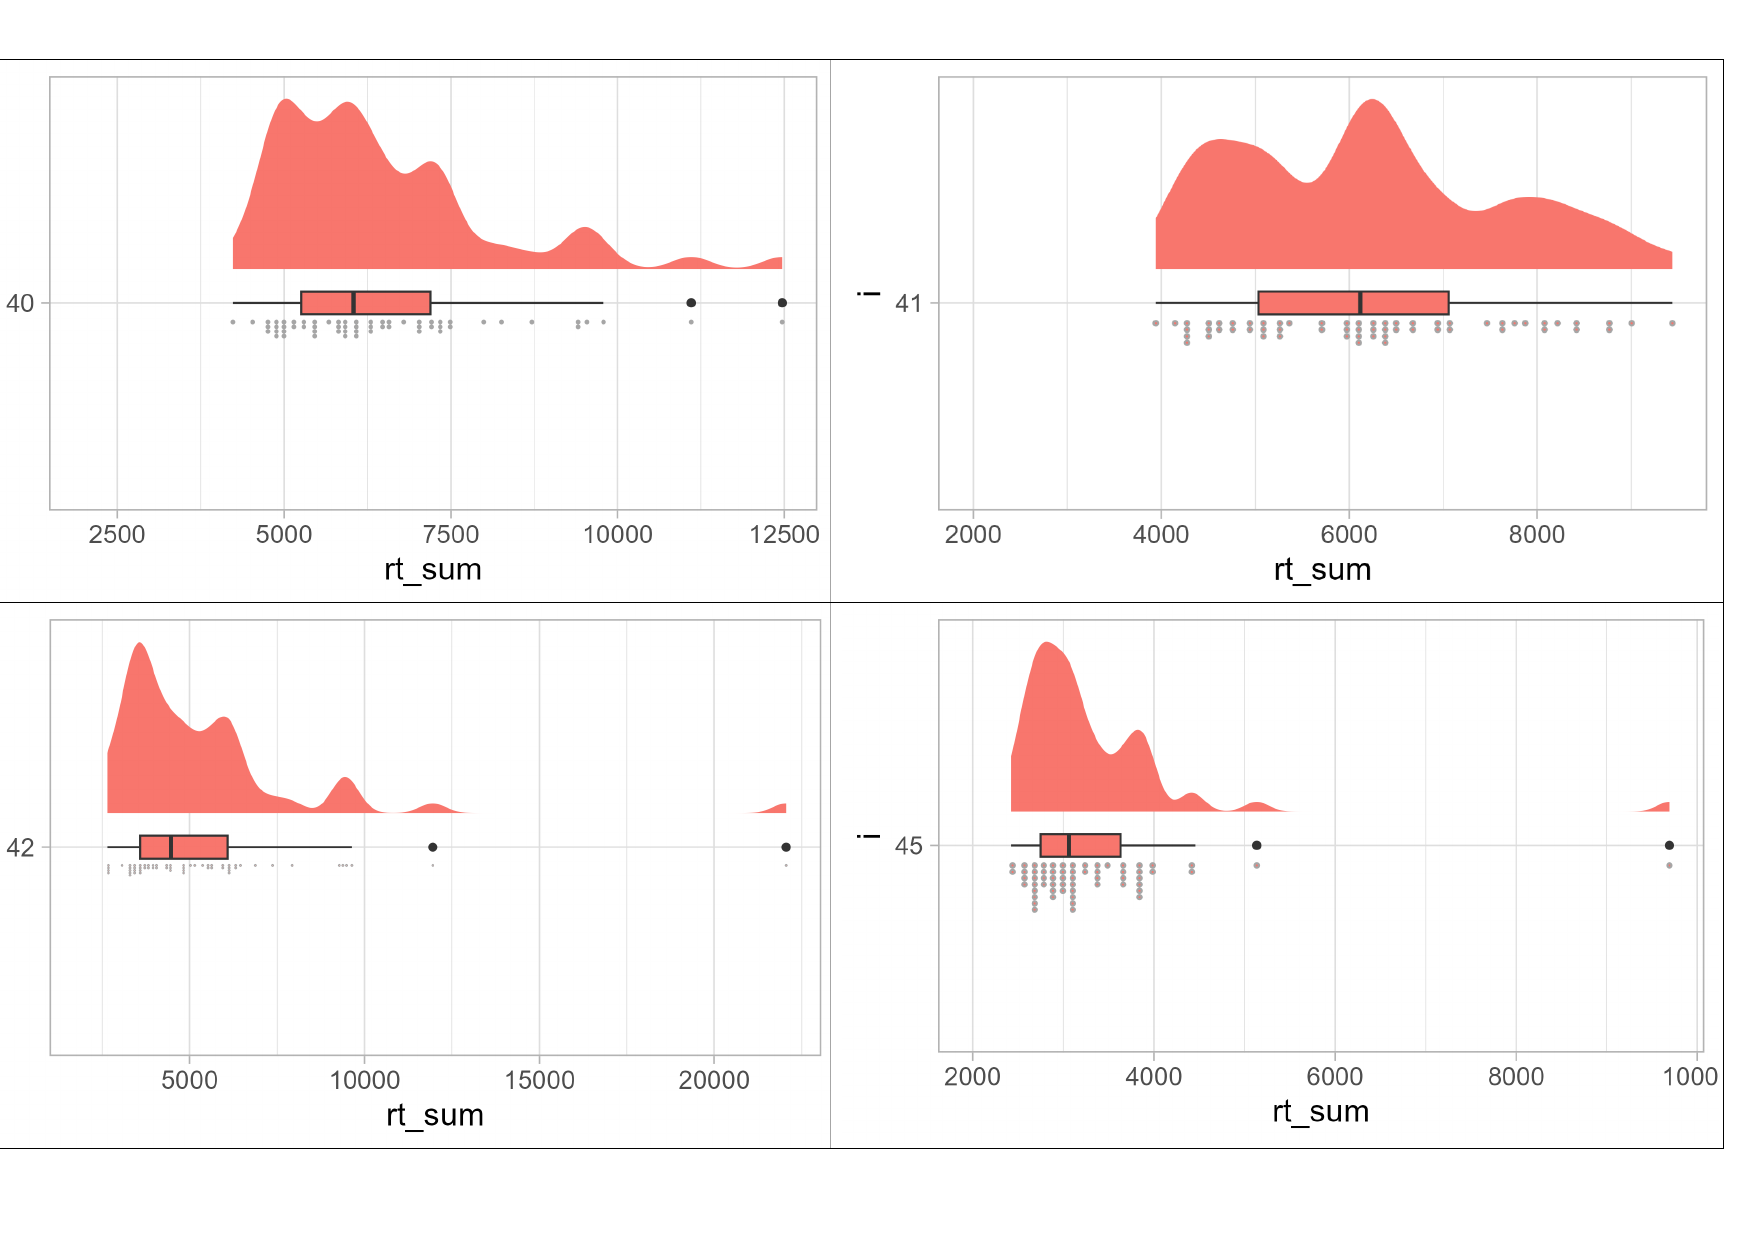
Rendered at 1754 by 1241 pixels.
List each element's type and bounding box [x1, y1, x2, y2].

table_cell [831, 603, 1723, 1147]
picture [0, 60, 831, 602]
picture [842, 60, 1723, 602]
picture [0, 603, 831, 1148]
picture [842, 603, 1720, 1144]
table_cell [831, 60, 842, 602]
